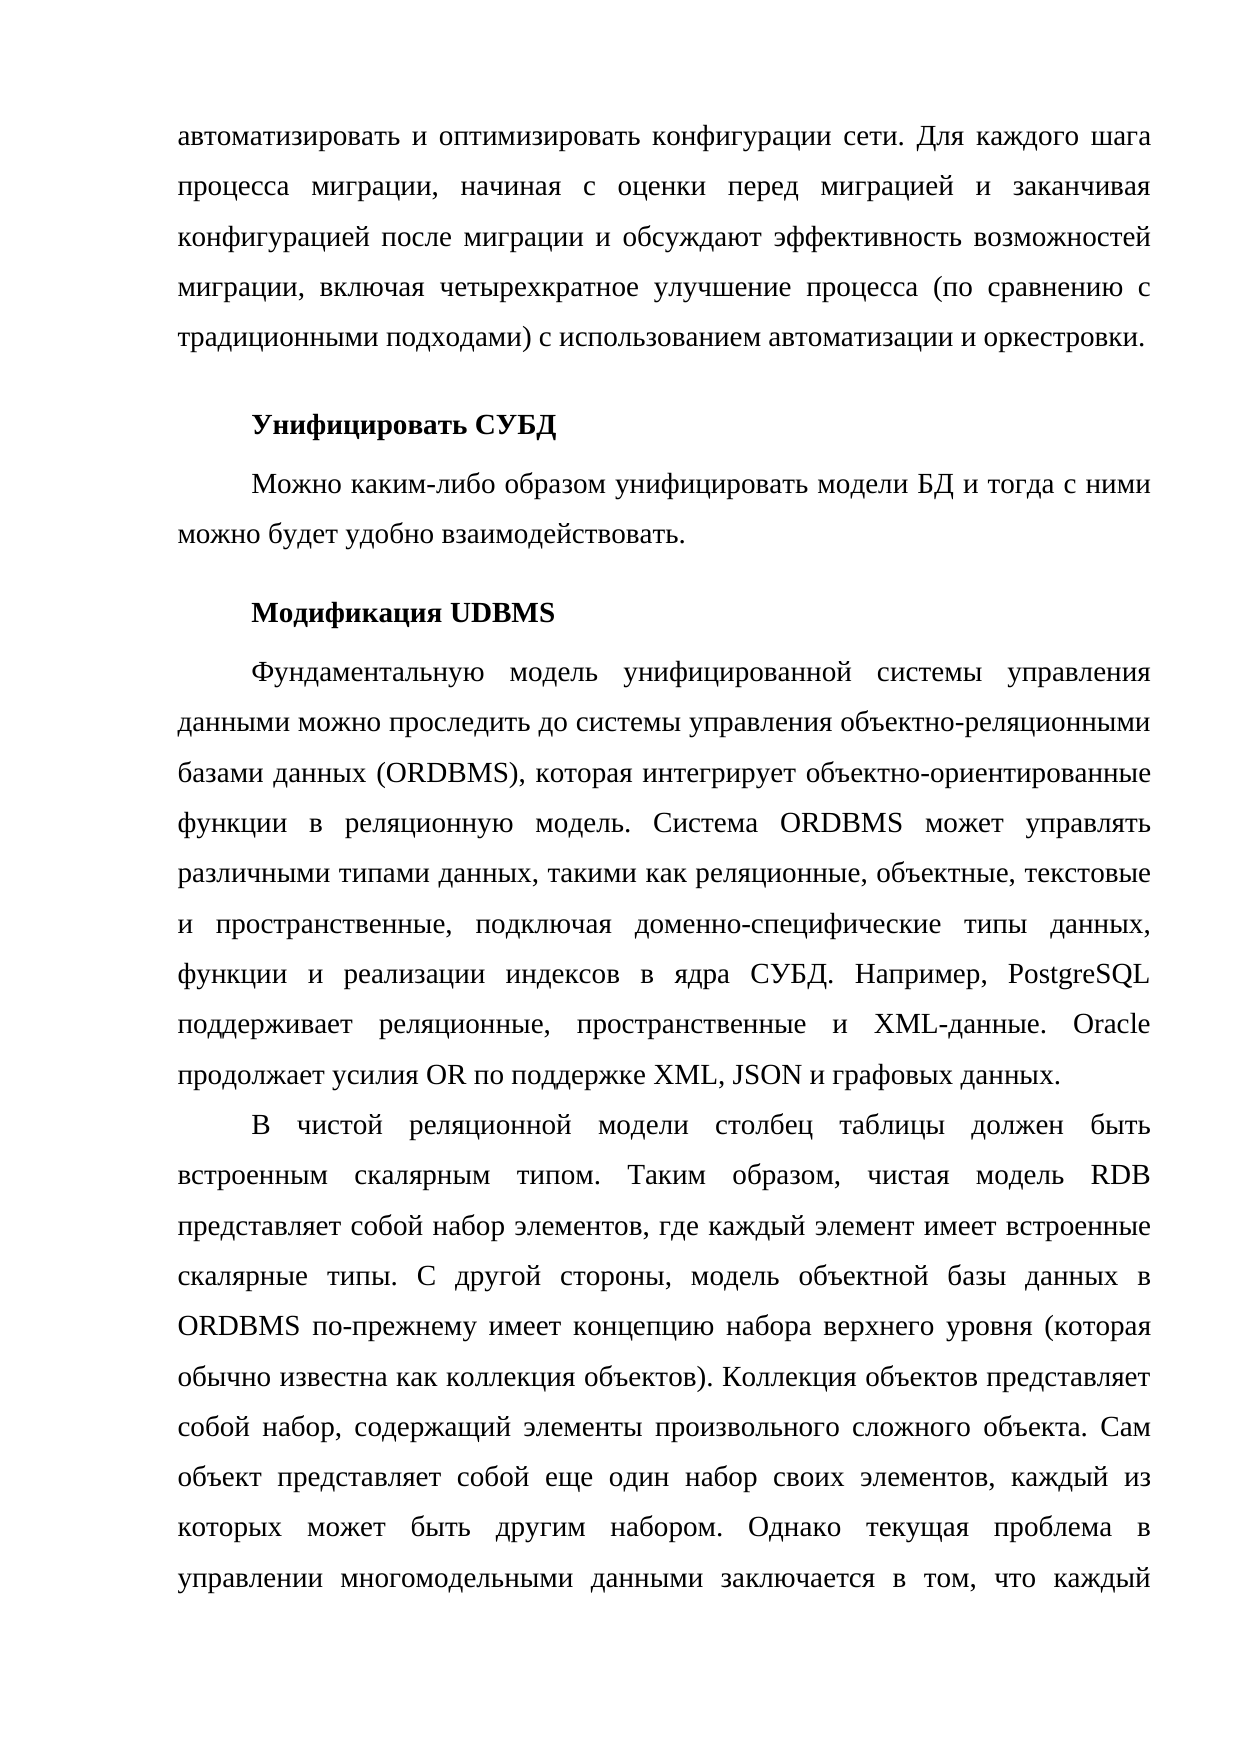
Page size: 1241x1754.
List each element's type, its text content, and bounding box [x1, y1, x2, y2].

subtitle Модификация UDBMS [177, 596, 1152, 629]
text Можно каким-либо образом унифицировать модели БД и тогда с ними можно будет удобно взаимодействовать. [177, 466, 1152, 550]
text Фундаментальную модель унифицированной системы управления данными можно проследить до системы управления объектно-реляционными базами данных (ORDBMS), которая интегрирует объектно-ориентированные функции в реляционную модель. Система ORDBMS может управлять различными типами данных, такими как реляционные, объектные, текстовые и пространственные, подключая доменно-специфические типы данных, функции и реализации индексов в ядра СУБД. Например, PostgreSQL поддерживает реляционные, пространственные и XML-данные. Oracle продолжает усилия OR по поддержке XML, JSON и графовых данных. [177, 654, 1152, 1090]
subtitle Унифицировать СУБД [177, 407, 1152, 441]
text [177, 118, 1152, 353]
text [177, 1107, 1152, 1593]
